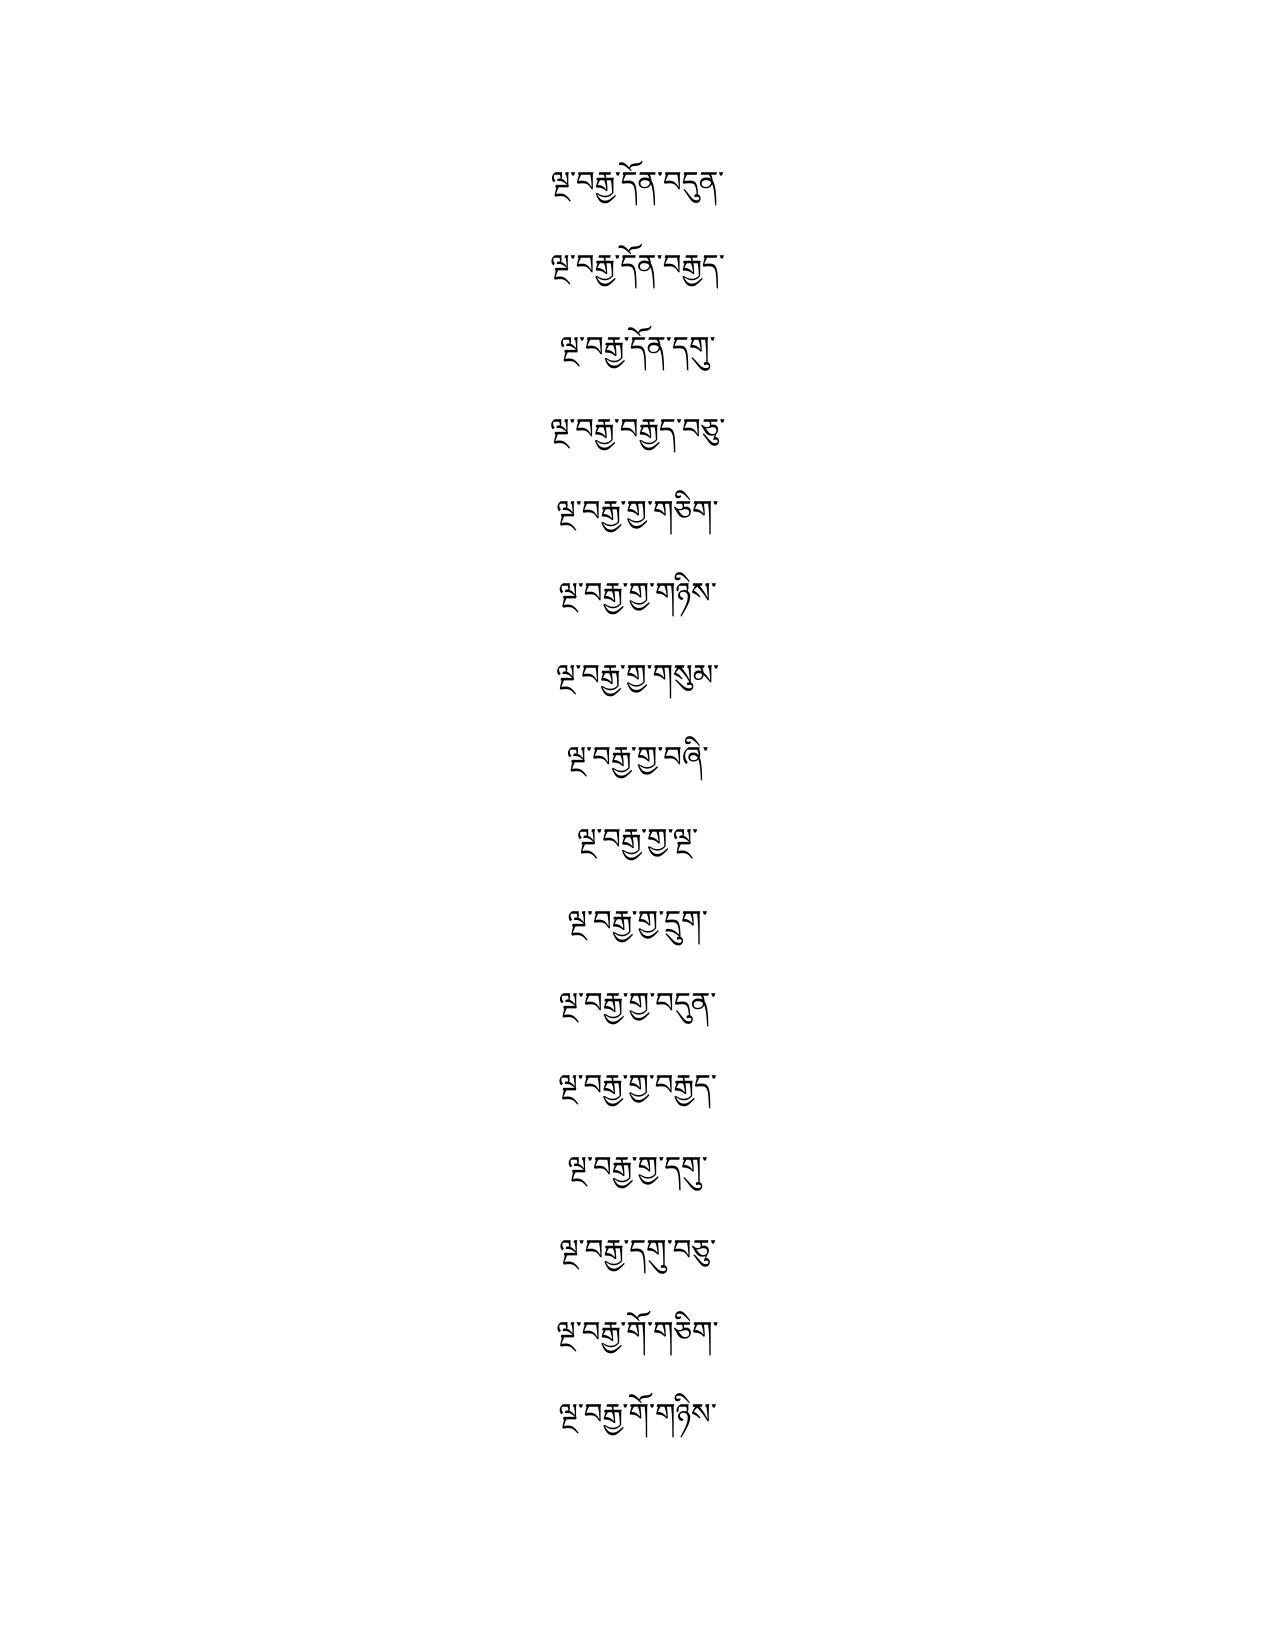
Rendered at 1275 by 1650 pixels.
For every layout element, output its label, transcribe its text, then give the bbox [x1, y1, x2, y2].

text ལྔ་བརྒྱ་གྱ་དྲུག་ [187, 889, 1087, 971]
text ལྔ་བརྒྱ་གྱ་དགུ་ [187, 1135, 1087, 1217]
text ལྔ་བརྒྱ་གྱ་གཉིས་ [187, 560, 1087, 642]
text ལྔ་བརྒྱ་གྱ་ལྔ་ [187, 807, 1087, 889]
text ལྔ་བརྒྱ་གོ་གཉིས་ [187, 1381, 1087, 1463]
text ལྔ་བརྒྱ་དོན་བདུན་ [187, 150, 1087, 232]
text ལྔ་བརྒྱ་གྱ་བཞི་ [187, 724, 1087, 807]
text ལྔ་བརྒྱ་གོ་གཅིག་ [187, 1299, 1087, 1381]
text ལྔ་བརྒྱ་བརྒྱད་བཅུ་ [187, 396, 1087, 478]
text ལྔ་བརྒྱ་གྱ་གཅིག་ [187, 478, 1087, 560]
text ལྔ་བརྒྱ་གྱ་བདུན་ [187, 971, 1087, 1053]
text ལྔ་བརྒྱ་གྱ་གསུམ་ [187, 642, 1087, 724]
text ལྔ་བརྒྱ་གྱ་བརྒྱད་ [187, 1053, 1087, 1135]
text ལྔ་བརྒྱ་དོན་དགུ་ [187, 314, 1087, 396]
text ལྔ་བརྒྱ་དགུ་བཅུ་ [187, 1217, 1087, 1299]
text ལྔ་བརྒྱ་དོན་བརྒྱད་ [187, 232, 1087, 314]
